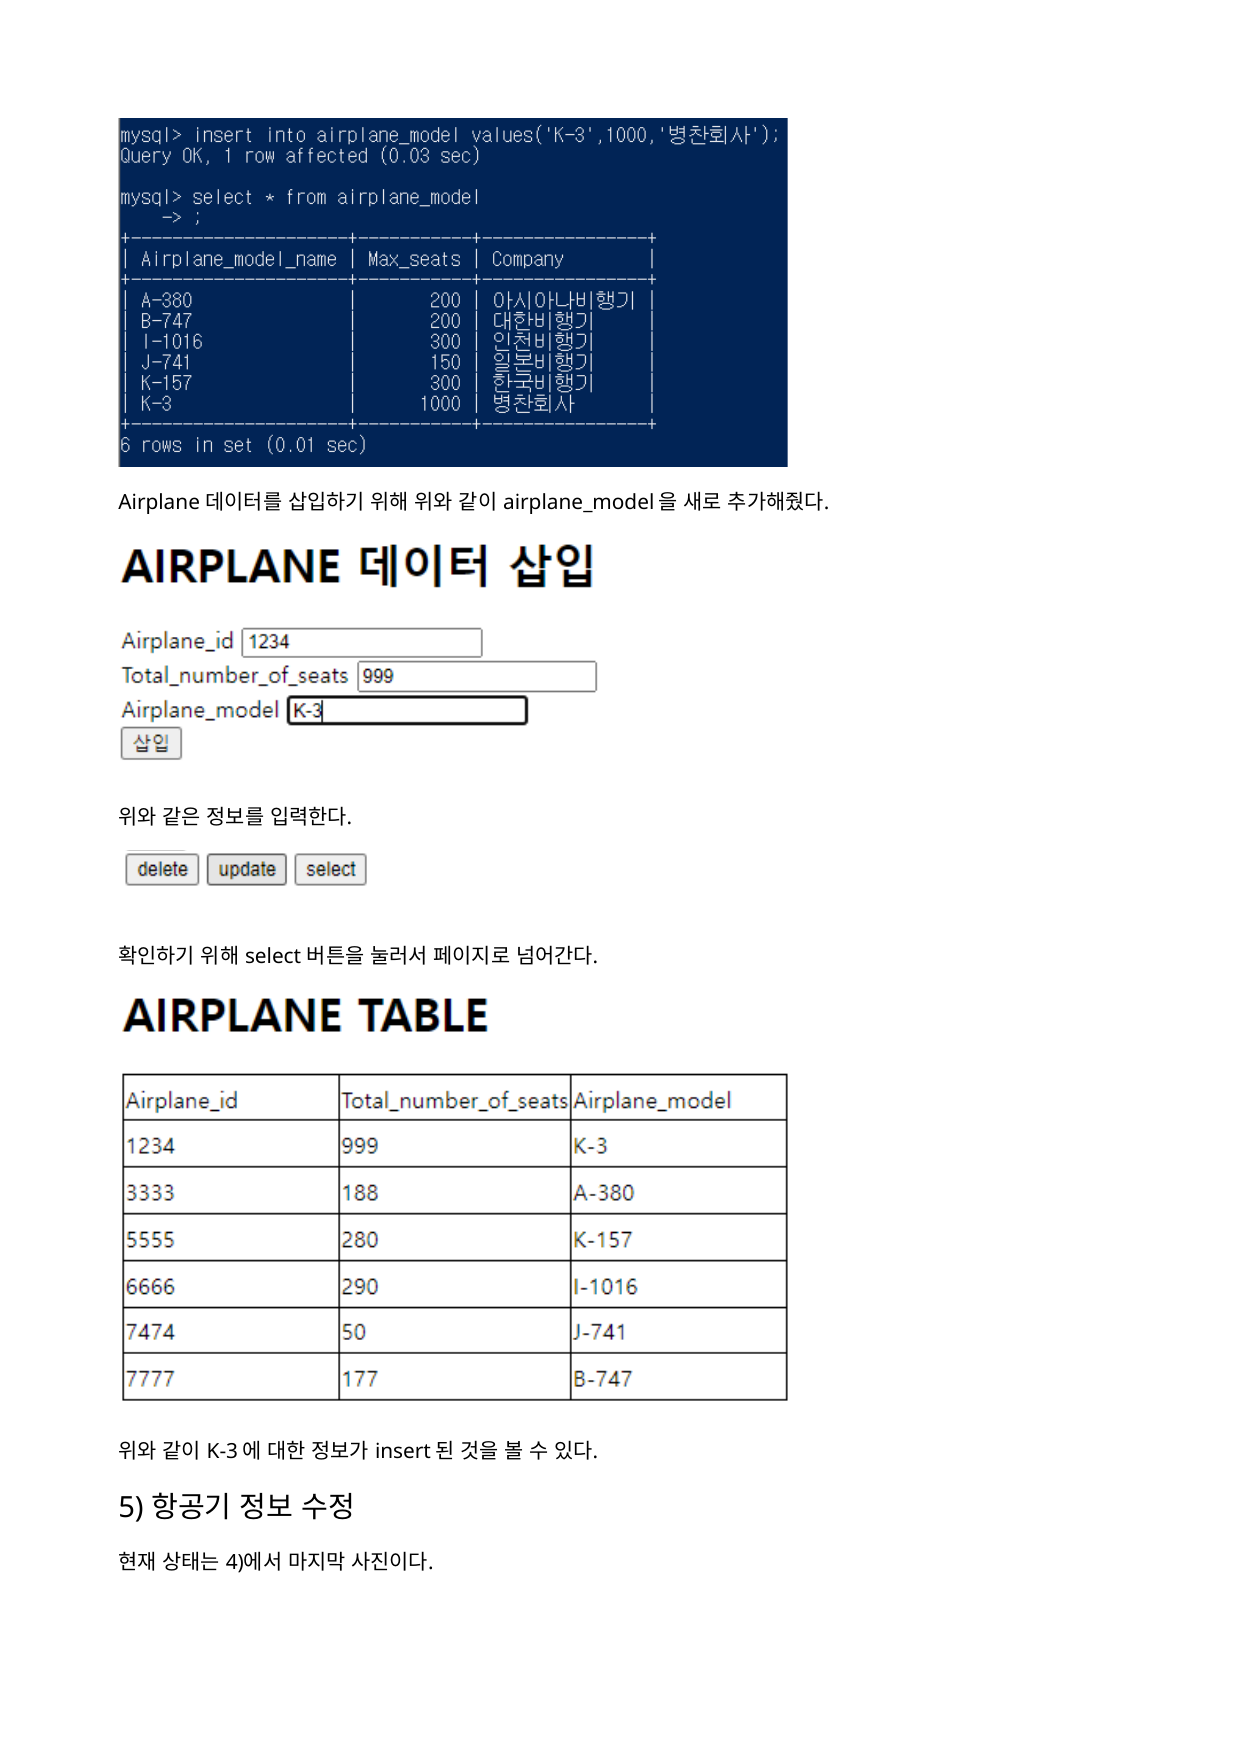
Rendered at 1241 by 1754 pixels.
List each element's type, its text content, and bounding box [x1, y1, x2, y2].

picture [118, 118, 788, 467]
text 위와 같은 정보를 입력한다. [118, 801, 1122, 831]
text 현재 상태는 4)에서 마지막 사진이다. [118, 1546, 1122, 1576]
text 위와 같이 K-3에 대한 정보가 insert된 것을 볼 수 있다. [118, 1434, 1122, 1464]
picture [118, 850, 417, 921]
picture [118, 988, 815, 1415]
text 확인하기 위해 select 버튼을 눌러서 페이지로 넘어간다. [118, 939, 1122, 969]
text 5) 항공기 정보 수정 [118, 1483, 1122, 1526]
text Airplane 데이터를 삽입하기 위해 위와 같이 airplane_model을 새로 추가해줬다. [118, 485, 1122, 516]
picture [118, 534, 627, 782]
